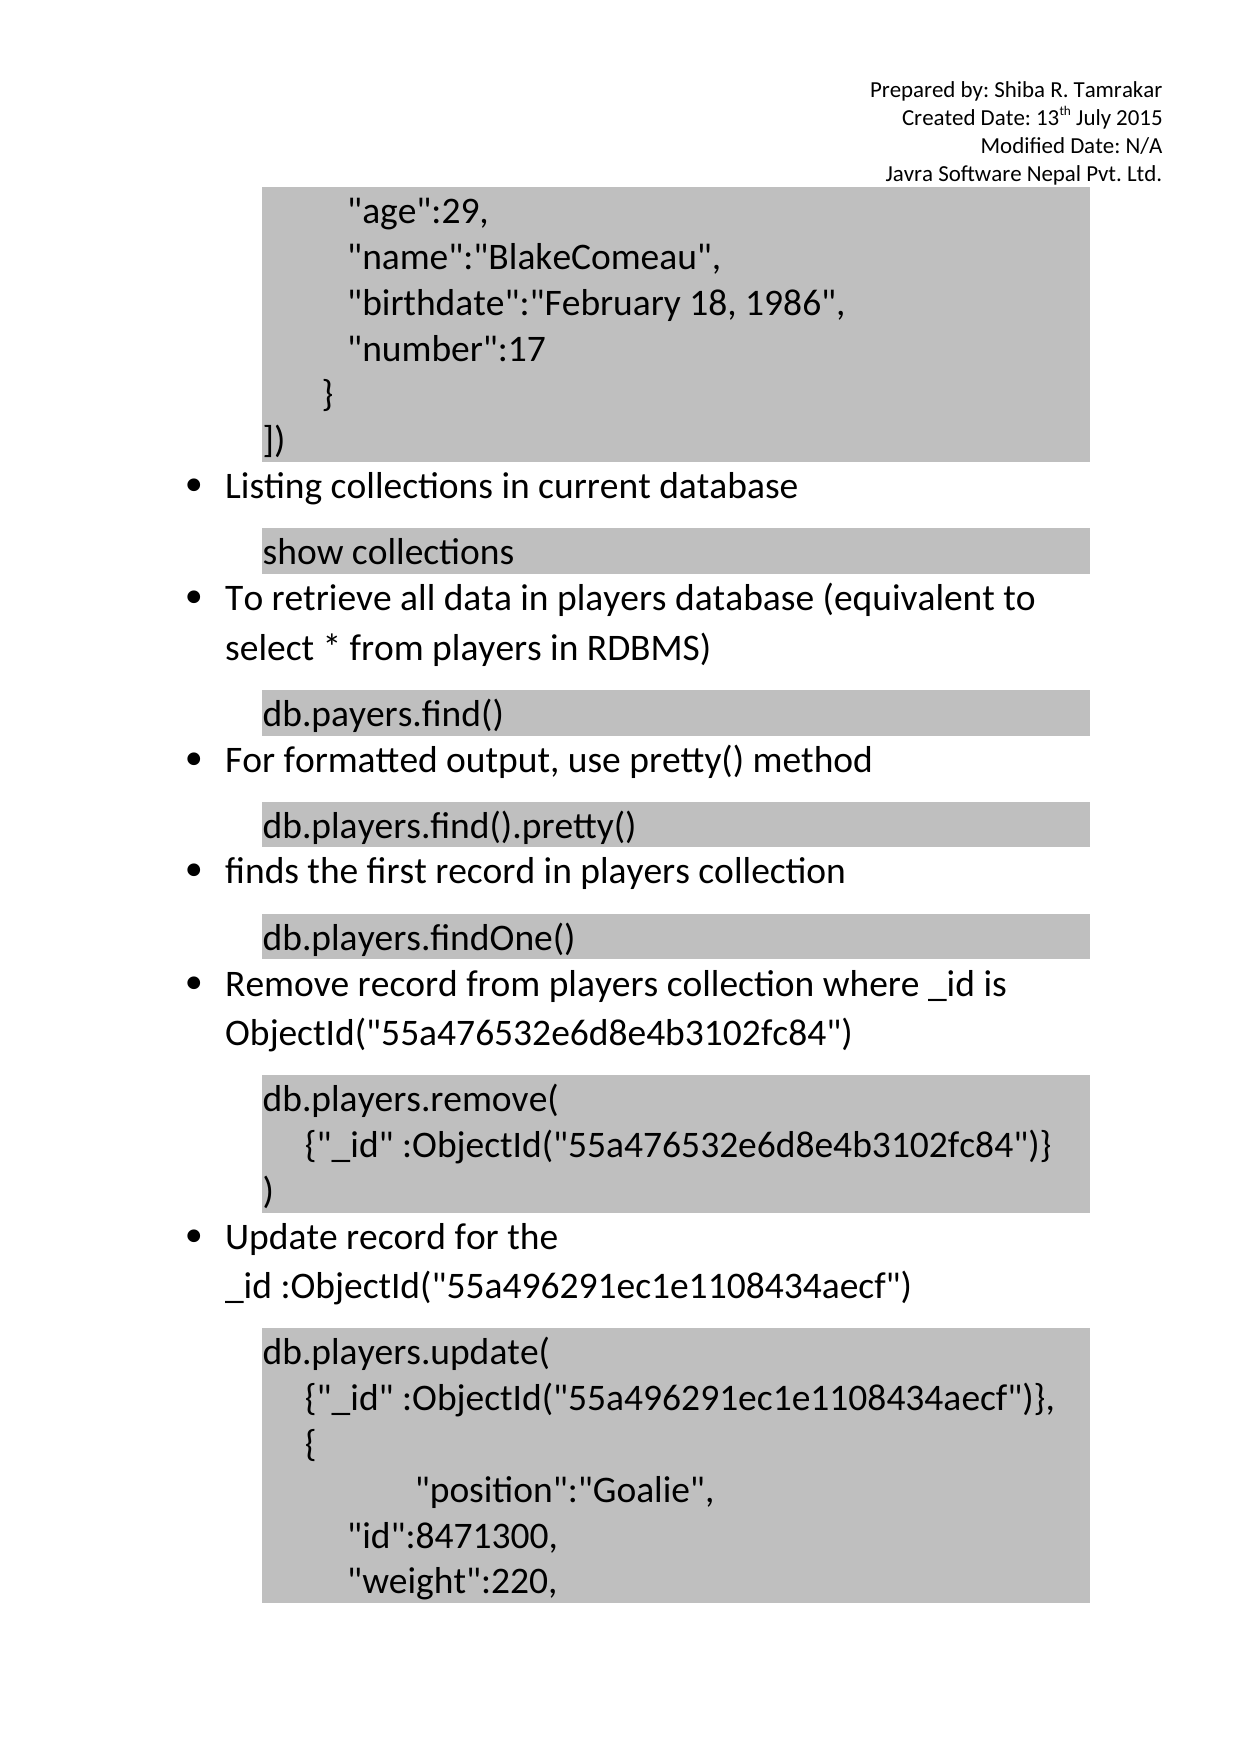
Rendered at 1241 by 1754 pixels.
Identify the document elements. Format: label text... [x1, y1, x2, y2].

text show collections [262, 528, 1090, 574]
text {"_id" :ObjectId("55a496291ec1e1108434aecf")}, [262, 1374, 1090, 1420]
list finds the first record in players collection [187, 847, 1090, 893]
text "birthdate":"February 18, 1986", [262, 279, 1090, 324]
text } [262, 370, 1090, 416]
text "position":"Goalie", [262, 1466, 1090, 1512]
list Update record for the _id :ObjectId("55a496291ec1e1108434aecf") [187, 1213, 1090, 1308]
text db.payers.find() [262, 690, 1090, 736]
text { [262, 1420, 1090, 1466]
list Remove record from players collection where _id is ObjectId("55a476532e6d8e4b3102fc84") [187, 959, 1090, 1055]
text "name":"BlakeComeau", [262, 233, 1090, 279]
text db.players.update( [262, 1328, 1090, 1374]
text db.players.find().pretty() [262, 802, 1090, 847]
text ) [262, 1167, 1090, 1213]
text "age":29, [262, 187, 1090, 233]
text ]) [262, 416, 1090, 462]
text "weight":220, [262, 1557, 1090, 1603]
text "number":17 [262, 324, 1090, 370]
text db.players.remove( [262, 1075, 1090, 1121]
text "id":8471300, [262, 1512, 1090, 1557]
list Listing collections in current database [187, 462, 1090, 508]
list To retrieve all data in players database (equivalent to select * from players in RDBMS) [187, 574, 1090, 669]
list For formatted output, use pretty() method [187, 736, 1090, 781]
text {"_id" :ObjectId("55a476532e6d8e4b3102fc84")} [262, 1121, 1090, 1167]
text db.players.findOne() [262, 914, 1090, 959]
